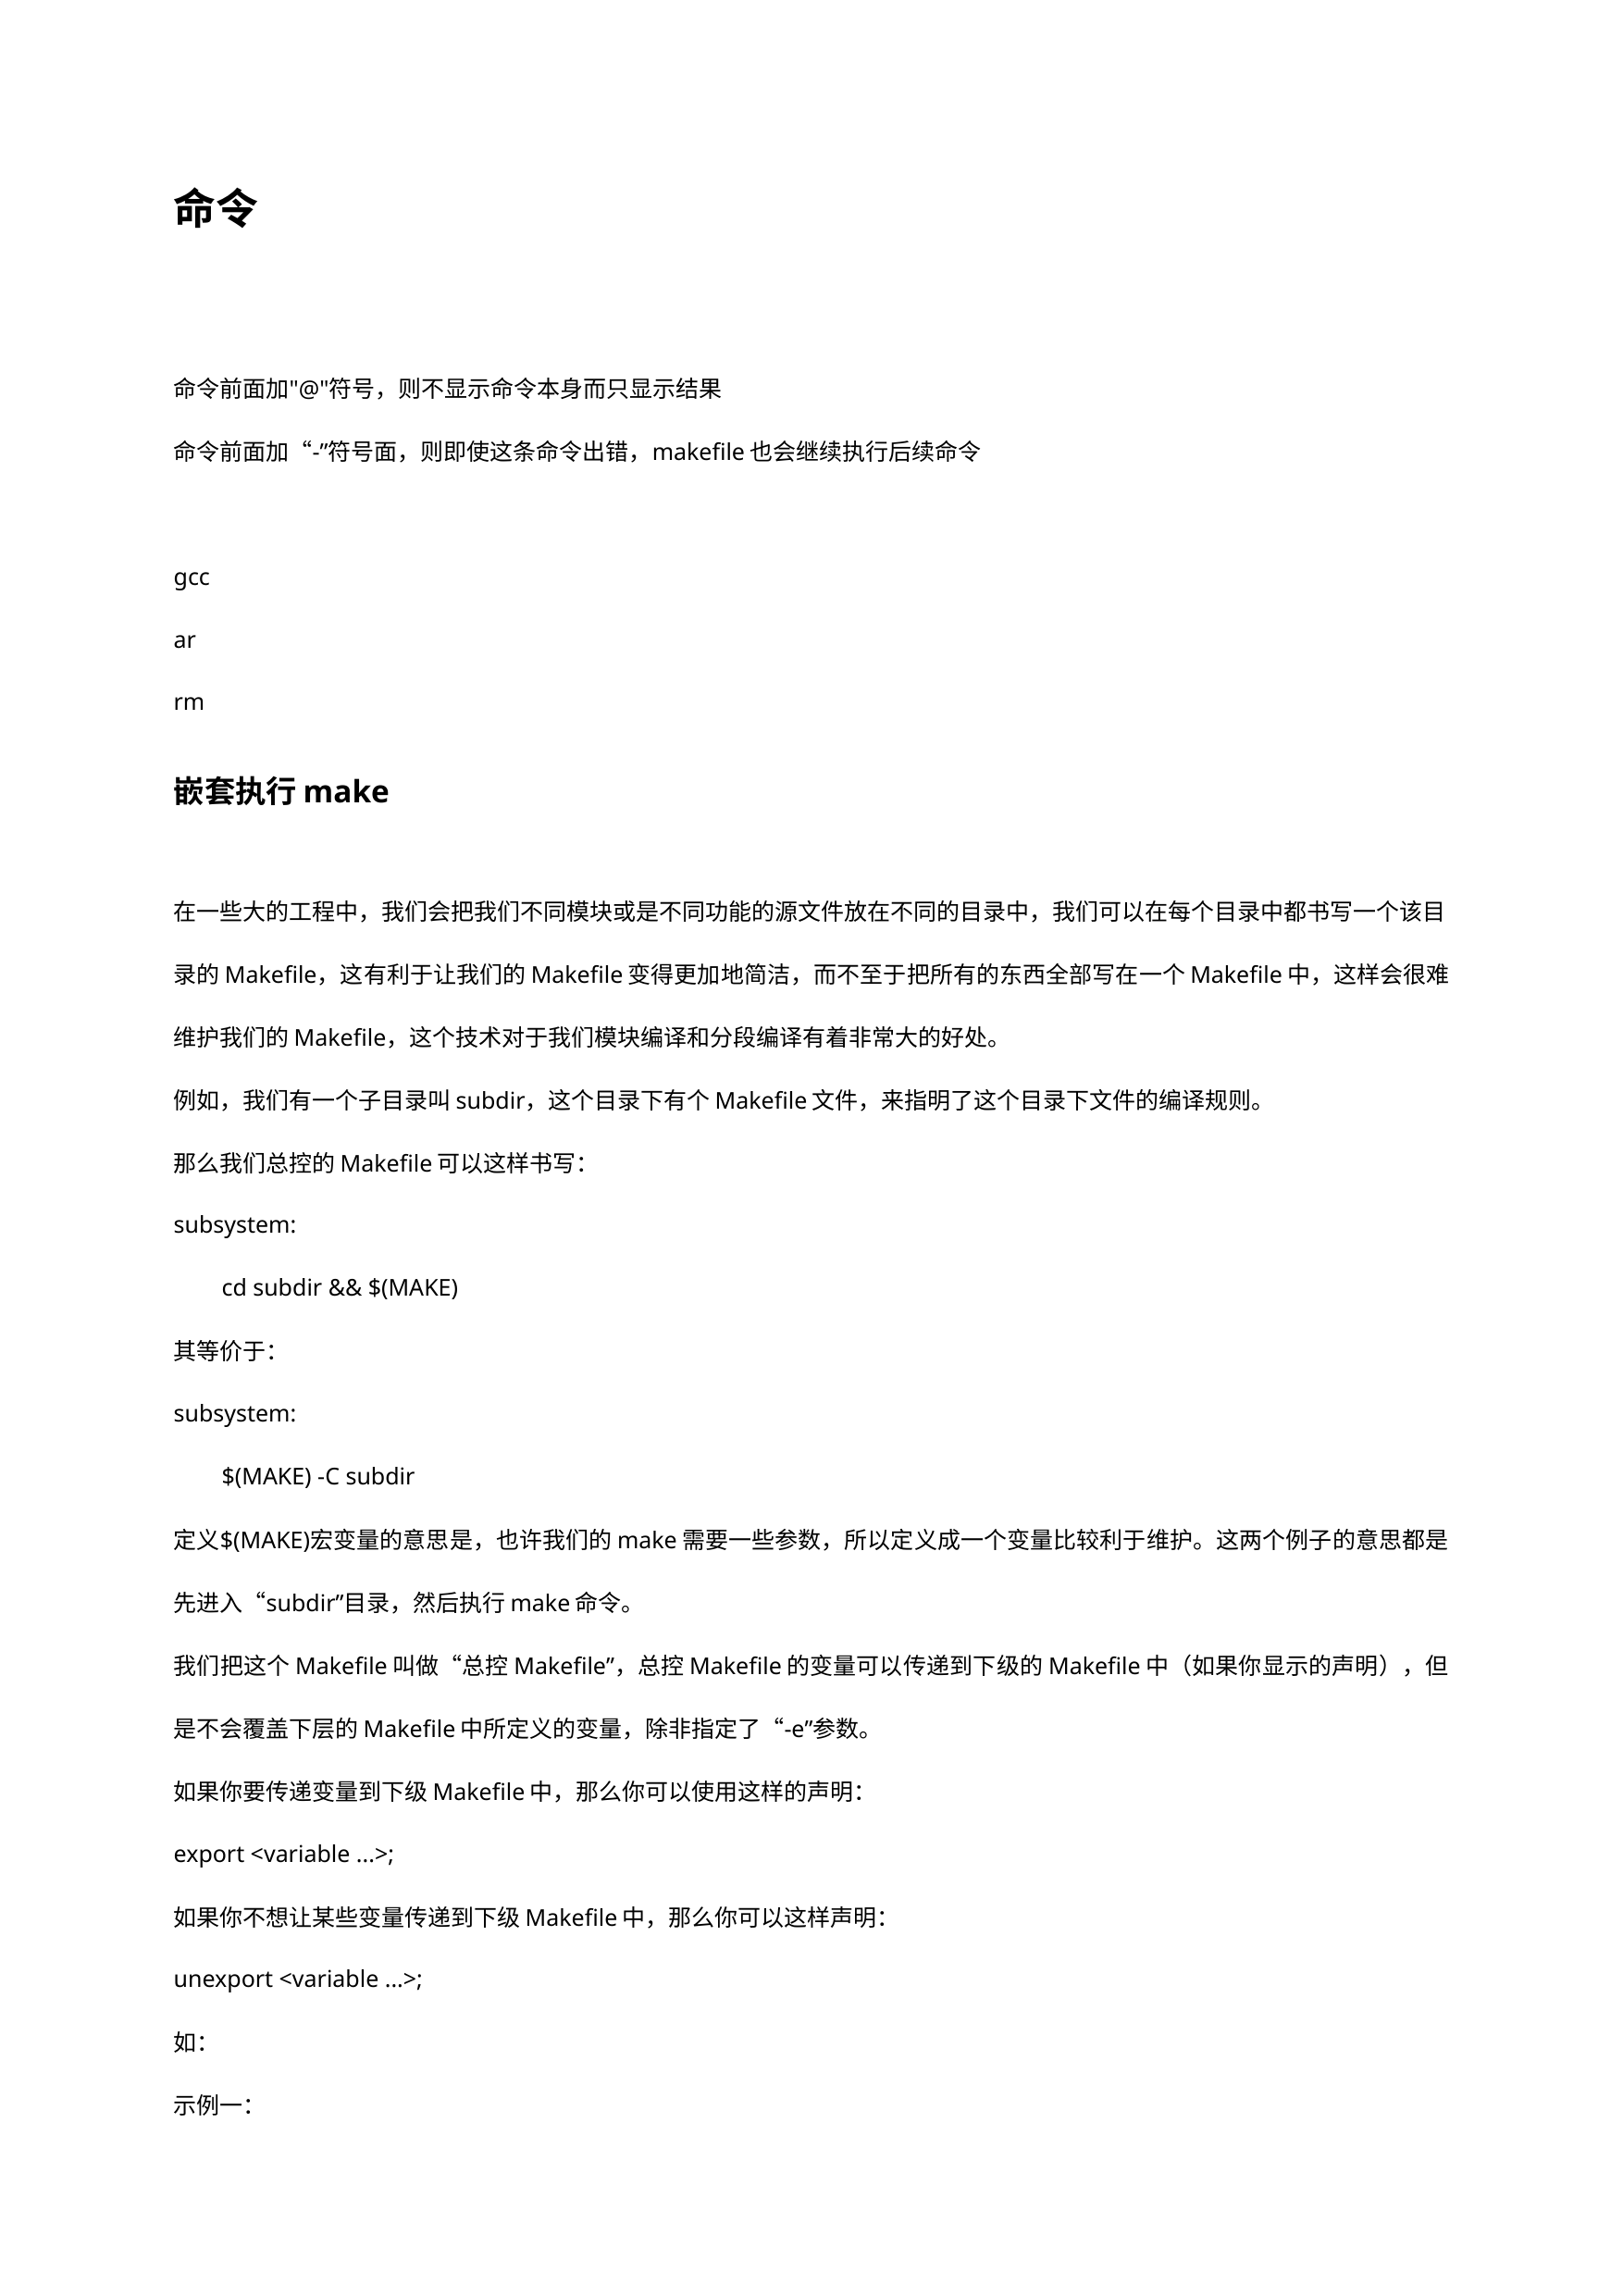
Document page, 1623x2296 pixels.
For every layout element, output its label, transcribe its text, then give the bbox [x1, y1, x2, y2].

text 命令前面加“-”符号面，则即使这条命令出错，makefile也会继续执行后续命令 [173, 419, 1449, 482]
text 命令前面加"@"符号，则不显示命令本身而只显示结果 [173, 356, 1449, 419]
text 示例一： [173, 2073, 1449, 2136]
text subsystem: [173, 1382, 1449, 1445]
text 我们把这个Makefile叫做“总控Makefile”，总控Makefile的变量可以传递到下级的Makefile中（如果你显示的声明），但是不会覆盖下层的Makefile中所定义的变量，除非指定了“-e”参数。 [173, 1632, 1449, 1758]
text rm [173, 670, 1449, 733]
text $(MAKE) -C subdir [173, 1445, 1449, 1508]
text subsystem: [173, 1193, 1449, 1256]
text 如果你不想让某些变量传递到下级Makefile中，那么你可以这样声明： [173, 1884, 1449, 1947]
text cd subdir && $(MAKE) [173, 1256, 1449, 1319]
text gcc [173, 544, 1449, 607]
text ar [173, 607, 1449, 670]
text export <variable ...>; [173, 1821, 1449, 1884]
text 如： [173, 2010, 1449, 2073]
text unexport <variable ...>; [173, 1947, 1449, 2010]
text 其等价于： [173, 1319, 1449, 1382]
text 那么我们总控的Makefile可以这样书写： [173, 1130, 1449, 1193]
subtitle 嵌套执行make [173, 758, 1449, 821]
text 定义$(MAKE)宏变量的意思是，也许我们的make需要一些参数，所以定义成一个变量比较利于维护。这两个例子的意思都是先进入“subdir”目录，然后执行make命令。 [173, 1508, 1449, 1632]
subtitle 命令 [173, 175, 1449, 238]
text 在一些大的工程中，我们会把我们不同模块或是不同功能的源文件放在不同的目录中，我们可以在每个目录中都书写一个该目录的Makefile，这有利于让我们的Makefile变得更加地简洁，而不至于把所有的东西全部写在一个Makefile中，这样会很难维护我们的Makefile，这个技术对于我们模块编译和分段编译有着非常大的好处。 [173, 878, 1449, 1067]
text 例如，我们有一个子目录叫subdir，这个目录下有个Makefile文件，来指明了这个目录下文件的编译规则。 [173, 1067, 1449, 1130]
text 如果你要传递变量到下级Makefile中，那么你可以使用这样的声明： [173, 1758, 1449, 1821]
